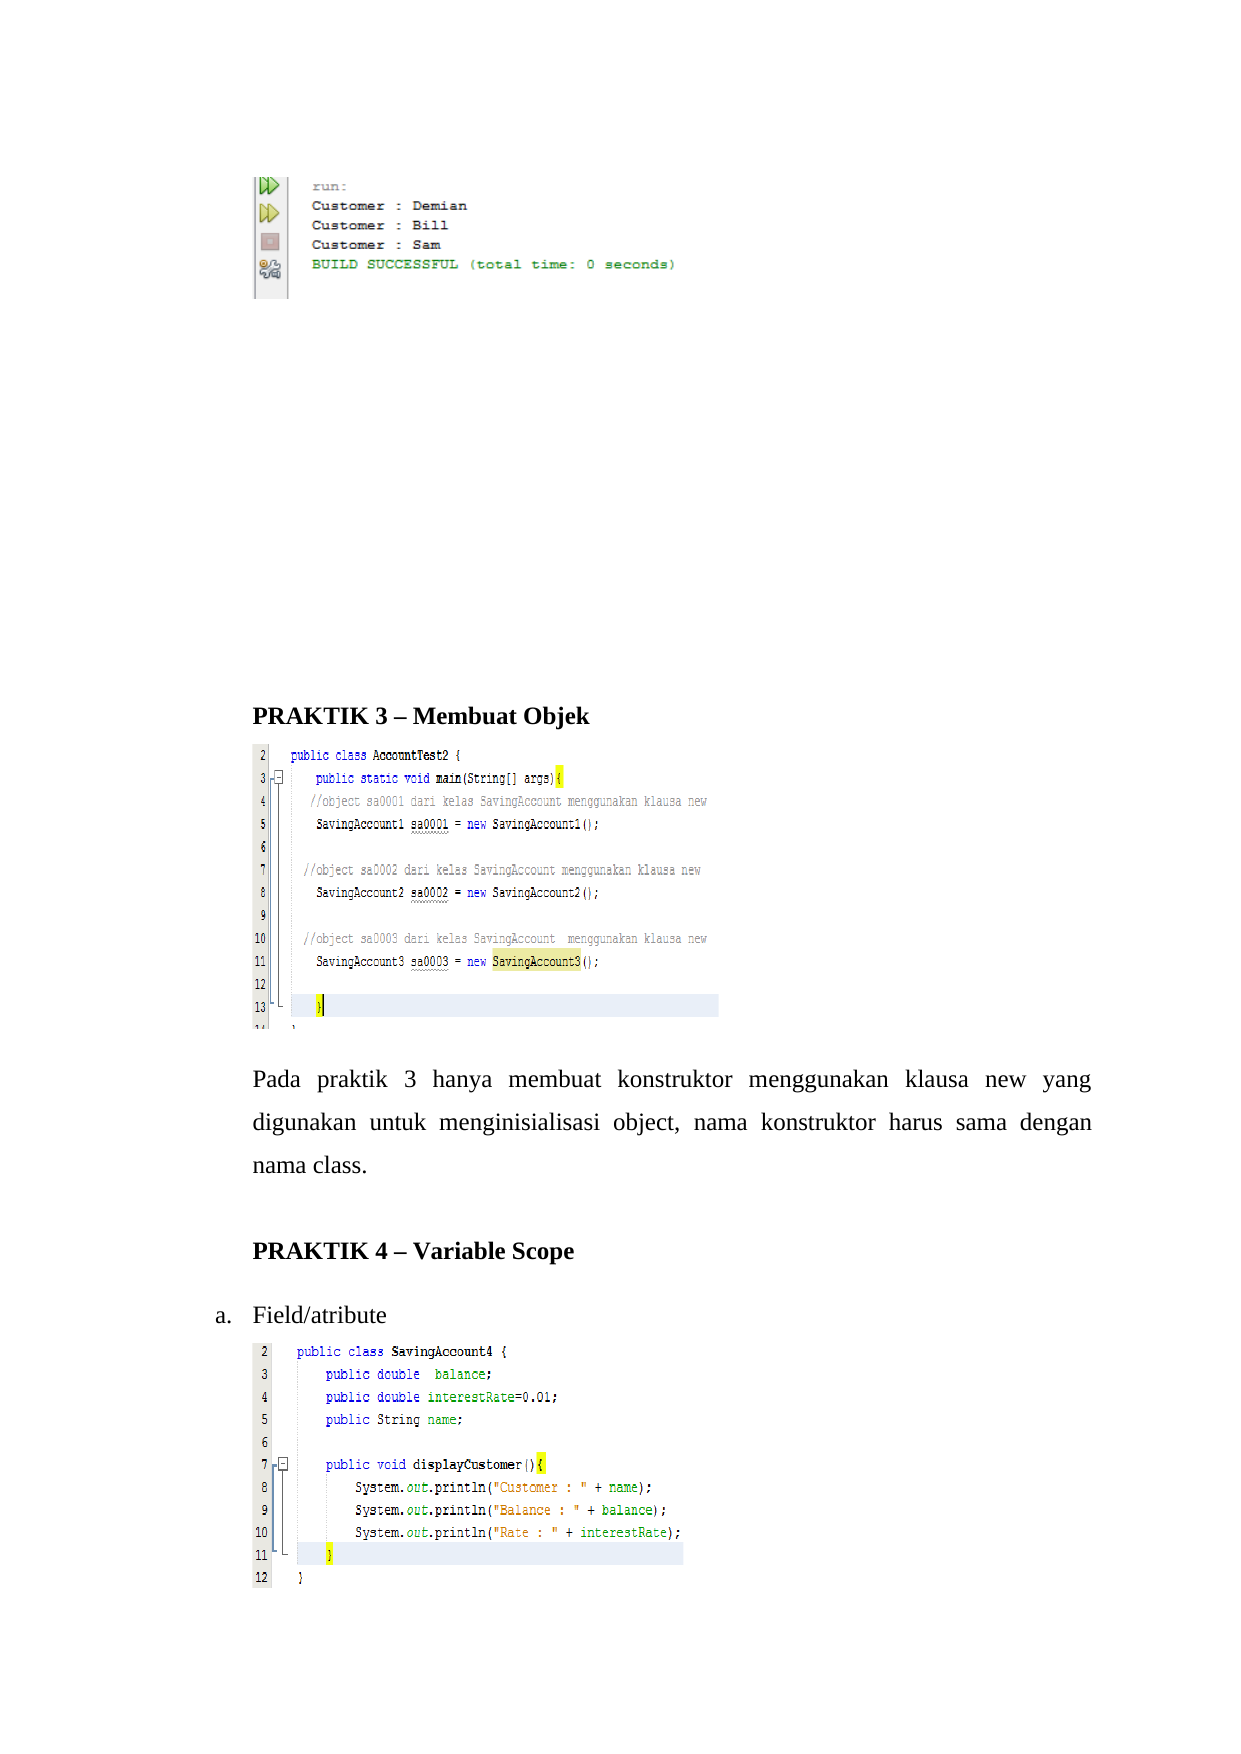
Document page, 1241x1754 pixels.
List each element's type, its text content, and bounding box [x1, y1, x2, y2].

text PRAKTIK 3 – Membuat Objek [177, 701, 1092, 730]
text PRAKTIK 4 – Variable Scope [177, 1236, 1092, 1265]
text Pada praktik 3 hanya membuat konstruktor menggunakan klausa new yang digunakan untuk menginisialisasi object, nama konstruktor harus sama dengan nama class. [252, 1064, 1092, 1179]
picture [252, 1343, 684, 1588]
picture [252, 177, 684, 299]
list Field/atribute [215, 1300, 1092, 1329]
picture [252, 744, 719, 1029]
